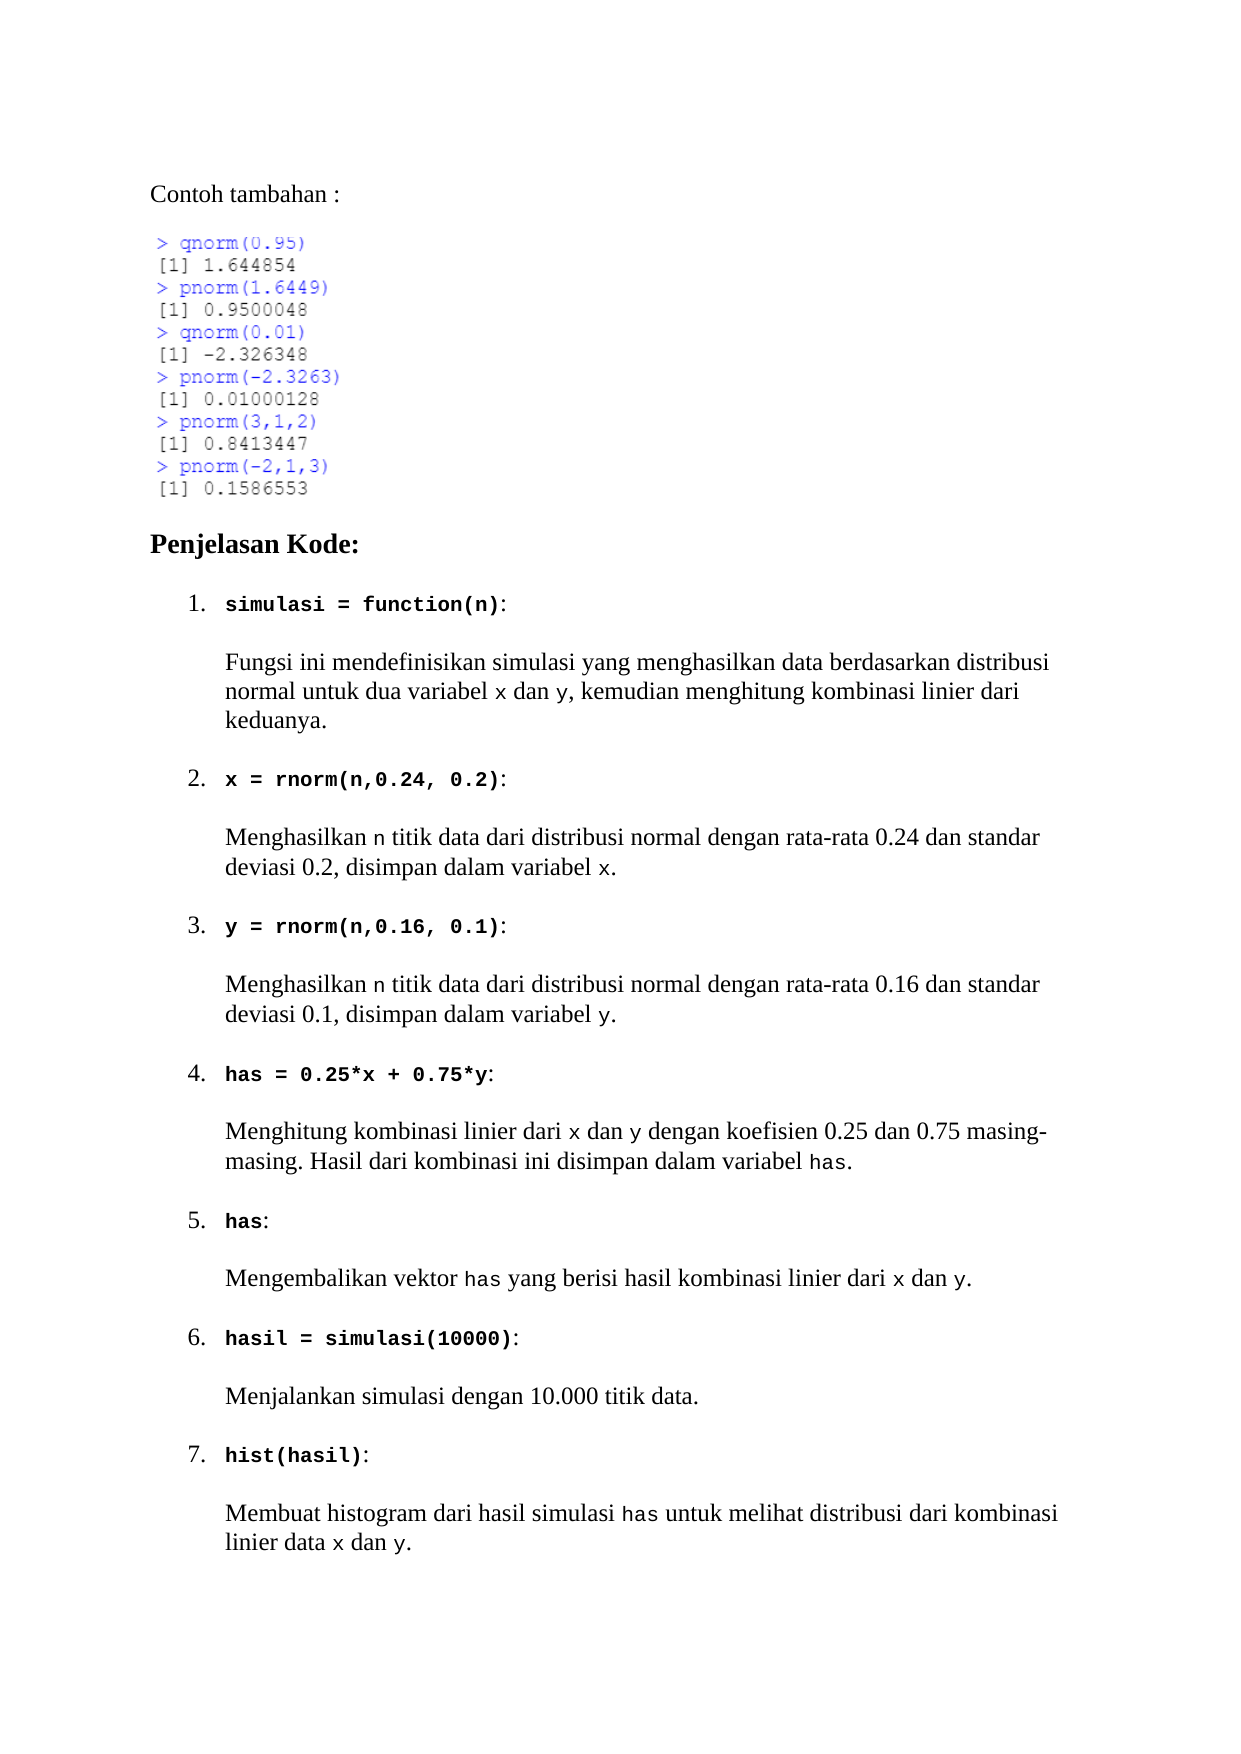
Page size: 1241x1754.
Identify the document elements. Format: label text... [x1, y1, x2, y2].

text Penjelasan Kode: [150, 527, 1090, 559]
list x = rnorm(n,0.24, 0.2): [187, 763, 1090, 793]
text Contoh tambahan : [150, 179, 1090, 208]
text Fungsi ini mendefinisikan simulasi yang menghasilkan data berdasarkan distribusi normal untuk dua variabel x dan y, kemudian menghitung kombinasi linier dari keduanya. [225, 647, 1090, 734]
list hist(hasil): [187, 1439, 1090, 1468]
text Menghitung kombinasi linier dari x dan y dengan koefisien 0.25 dan 0.75 masing-masing. Hasil dari kombinasi ini disimpan dalam variabel has. [225, 1116, 1090, 1176]
list has = 0.25*x + 0.75*y: [187, 1058, 1090, 1087]
text Menjalankan simulasi dengan 10.000 titik data. [225, 1381, 1090, 1410]
picture [150, 237, 1091, 498]
list hasil = simulasi(10000): [187, 1322, 1090, 1352]
list simulasi = function(n): [187, 588, 1090, 618]
list has: [187, 1205, 1090, 1234]
list y = rnorm(n,0.16, 0.1): [187, 911, 1090, 940]
text Mengembalikan vektor has yang berisi hasil kombinasi linier dari x dan y. [225, 1263, 1090, 1293]
text Membuat histogram dari hasil simulasi has untuk melihat distribusi dari kombinasi linier data x dan y. [225, 1498, 1090, 1557]
text Menghasilkan n titik data dari distribusi normal dengan rata-rata 0.16 dan standar deviasi 0.1, disimpan dalam variabel y. [225, 969, 1090, 1028]
text Menghasilkan n titik data dari distribusi normal dengan rata-rata 0.24 dan standar deviasi 0.2, disimpan dalam variabel x. [225, 822, 1090, 881]
